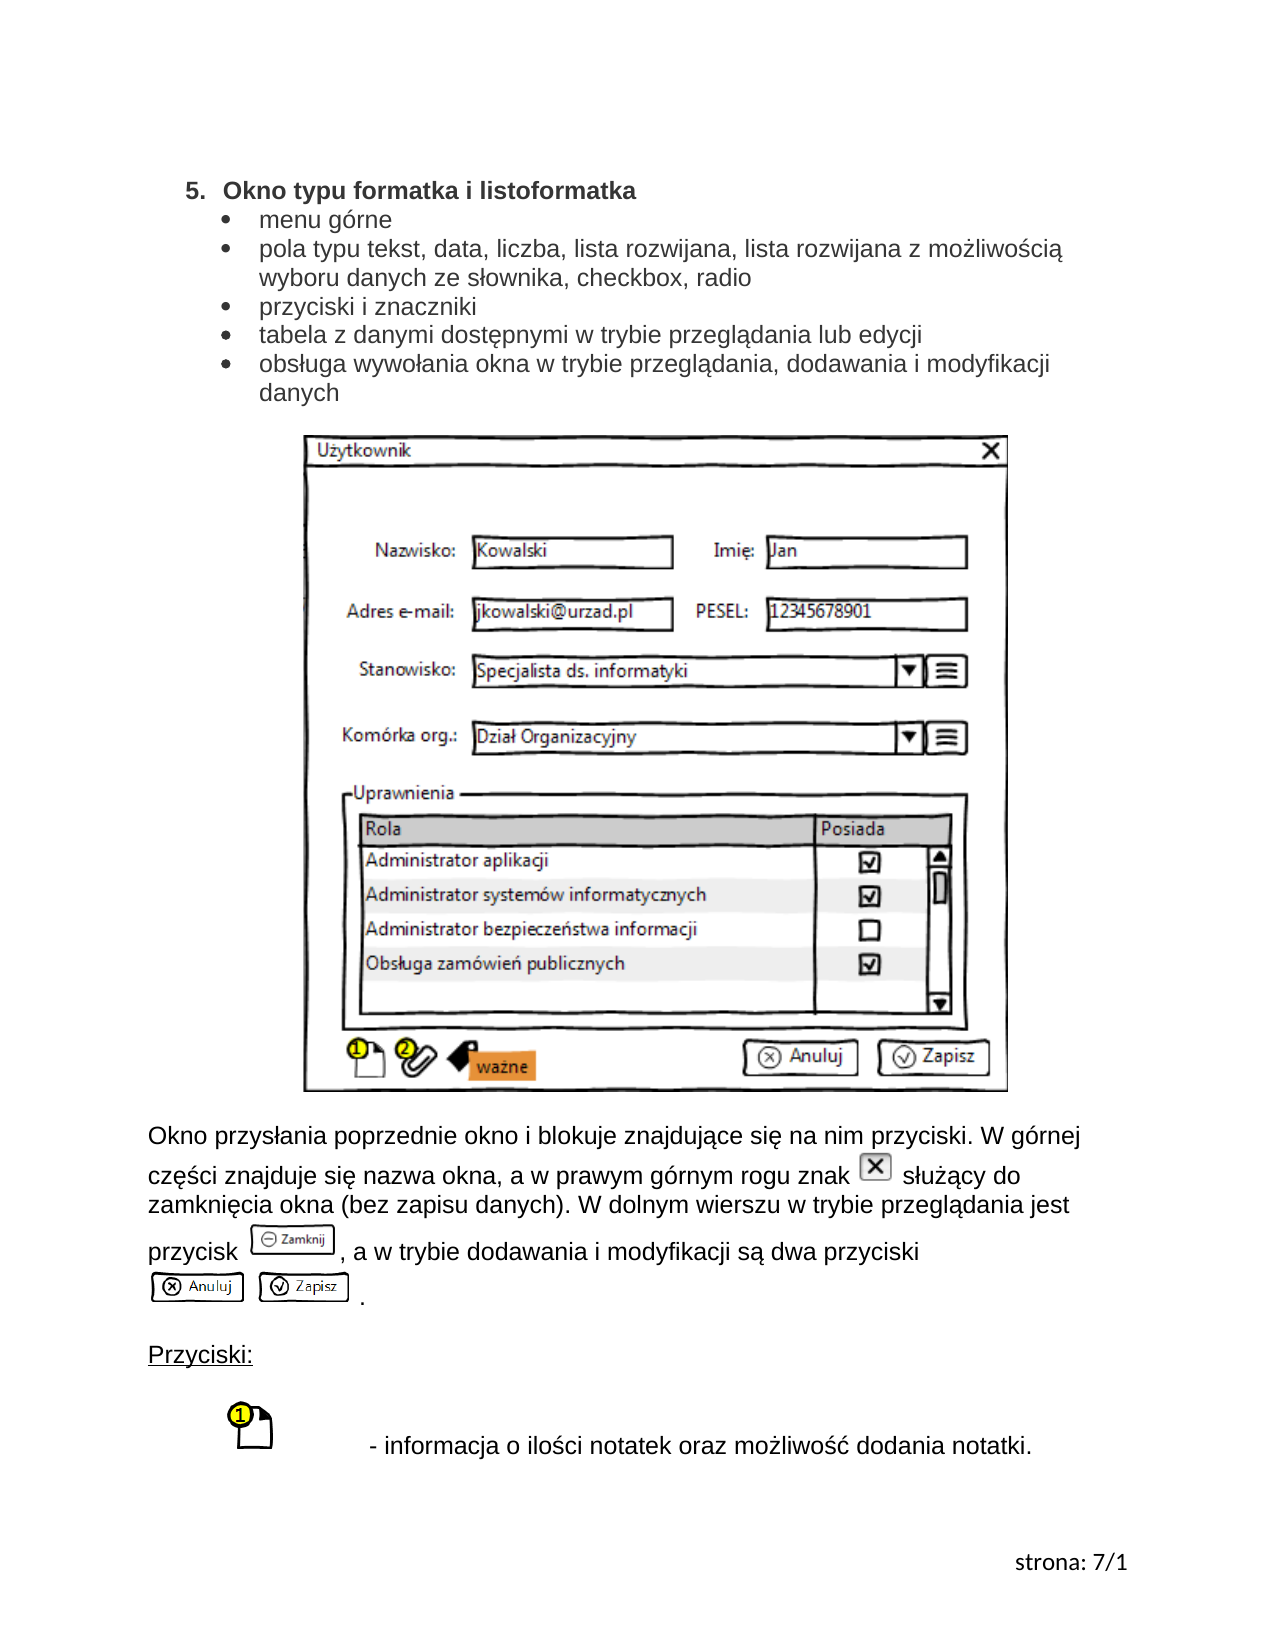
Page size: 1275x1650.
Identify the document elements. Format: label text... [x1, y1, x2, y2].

list tabela z danymi dostępnymi w trybie przeglądania lub edycji [221, 320, 1127, 349]
list Okno typu formatka i listoformatka [185, 176, 1127, 205]
picture [857, 1149, 896, 1185]
text Okno przysłania poprzednie okno i blokuje znajdujące się na nim przyciski. W górnej części znajduje się nazwa okna, a w prawym górnym rogu znak służący do zamknięcia okna (bez zapisu danych). W dolnym wierszu w trybie przeglądania jest przycisk , a w trybie dodawania i modyfikacji są dwa przyciski . [148, 1121, 1127, 1311]
picture [147, 1265, 353, 1306]
picture [303, 435, 1008, 1092]
text - informacja o ilości notatek oraz możliwość dodania notatki. [148, 1397, 1127, 1459]
list menu górne [221, 205, 1127, 234]
list pola typu tekst, data, liczba, lista rozwijana, lista rozwijana z możliwością wyboru danych ze słownika, checkbox, radio [221, 234, 1127, 292]
text Przyciski: [148, 1340, 1127, 1368]
list przyciski i znaczniki [221, 292, 1127, 320]
list obsługa wywołania okna w trybie przeglądania, dodawania i modyfikacji danych [221, 349, 1127, 407]
picture [221, 1397, 279, 1454]
picture [244, 1218, 340, 1261]
